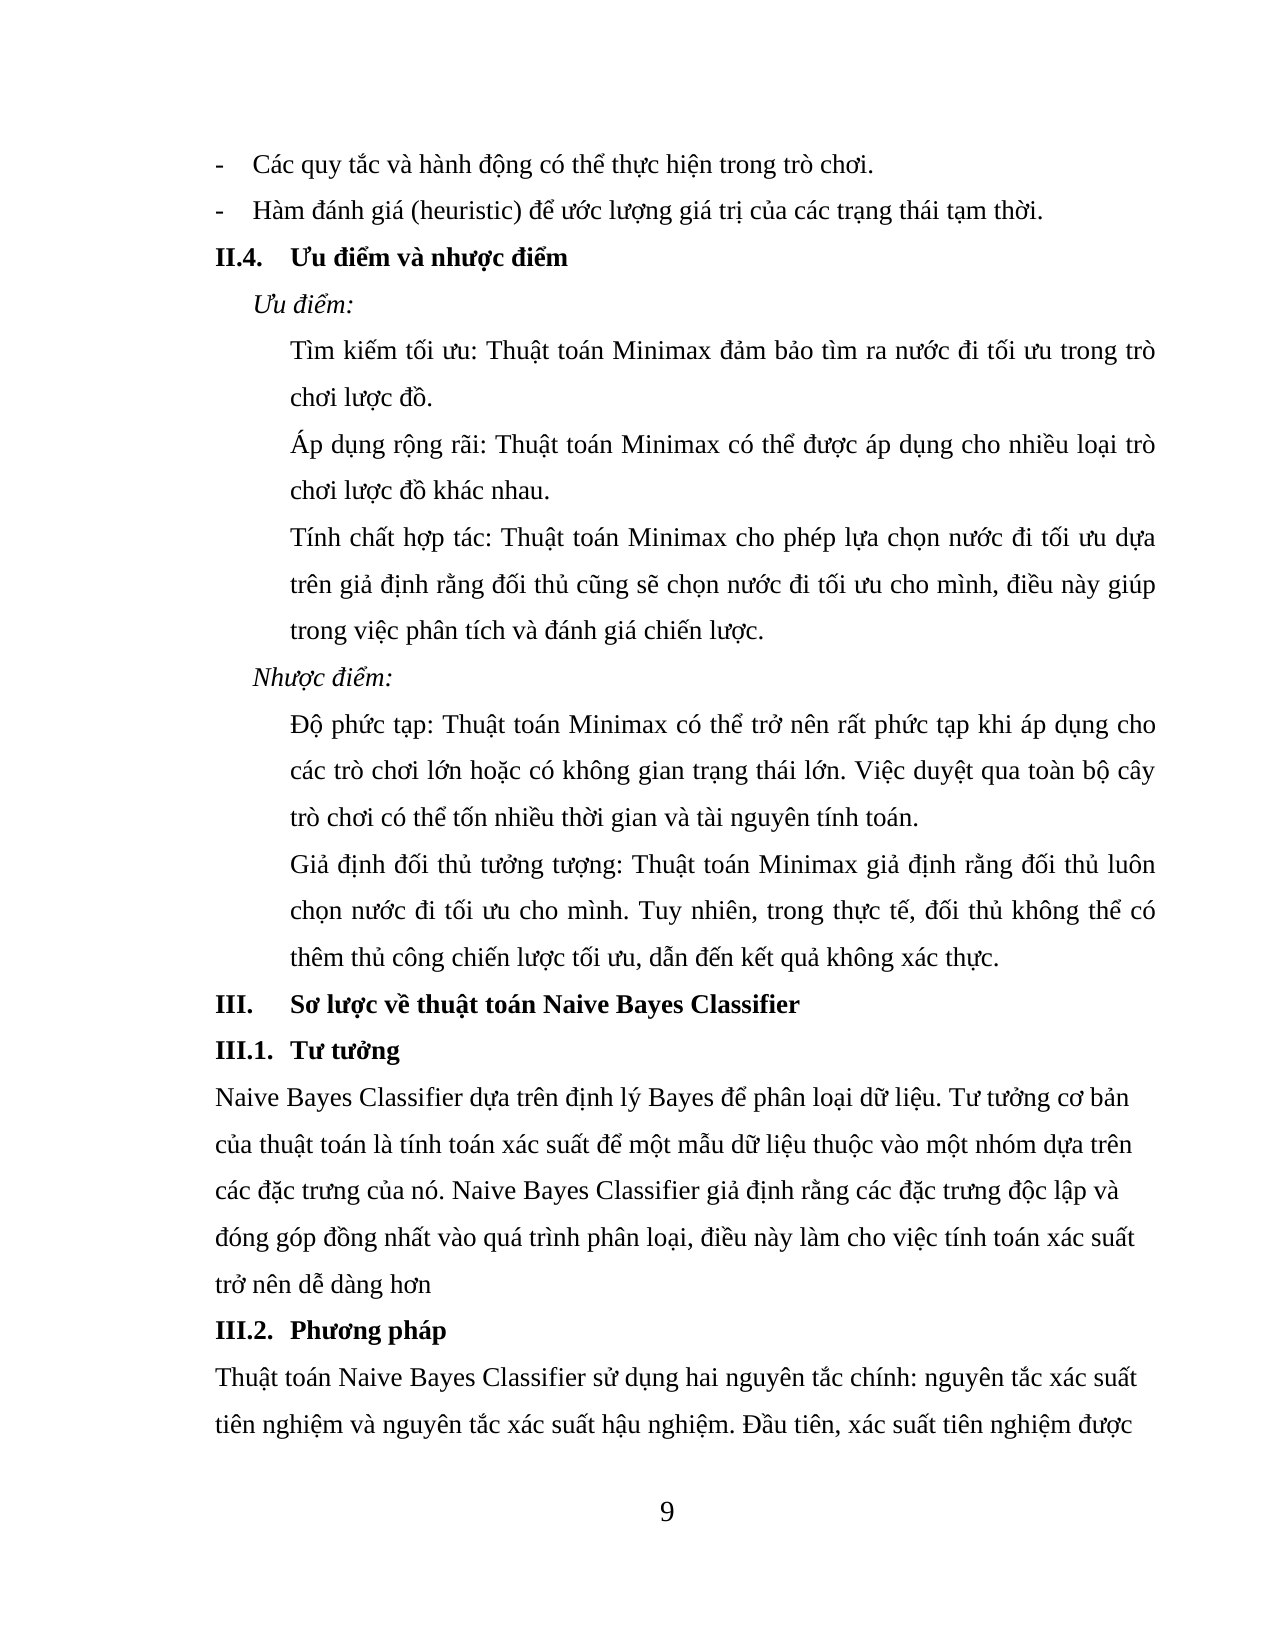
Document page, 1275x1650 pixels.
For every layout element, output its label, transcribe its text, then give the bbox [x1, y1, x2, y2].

list Tính chất hợp tác: Thuật toán Minimax cho phép lựa chọn nước đi tối ưu dựa trên giả định rằng đối thủ cũng sẽ chọn nước đi tối ưu cho mình, điều này giúp trong việc phân tích và đánh giá chiến lược. [290, 521, 1157, 646]
list Áp dụng rộng rãi: Thuật toán Minimax có thể được áp dụng cho nhiều loại trò chơi lược đồ khác nhau. [290, 428, 1157, 506]
list Độ phức tạp: Thuật toán Minimax có thể trở nên rất phức tạp khi áp dụng cho các trò chơi lớn hoặc có không gian trạng thái lớn. Việc duyệt qua toàn bộ cây trò chơi có thể tốn nhiều thời gian và tài nguyên tính toán. [290, 708, 1157, 832]
list Tìm kiếm tối ưu: Thuật toán Minimax đảm bảo tìm ra nước đi tối ưu trong trò chơi lược đồ. [290, 334, 1157, 412]
text Ưu điểm: [215, 288, 1157, 319]
list Ưu điểm và nhược điểm [215, 241, 1157, 272]
list Hàm đánh giá (heuristic) để ước lượng giá trị của các trạng thái tạm thời. [215, 194, 1157, 226]
list Các quy tắc và hành động có thể thực hiện trong trò chơi. [215, 148, 1157, 179]
list Giả định đối thủ tưởng tượng: Thuật toán Minimax giả định rằng đối thủ luôn chọn nước đi tối ưu cho mình. Tuy nhiên, trong thực tế, đối thủ không thể có thêm thủ công chiến lược tối ưu, dẫn đến kết quả không xác thực. [290, 848, 1157, 972]
text Nhược điểm: [215, 661, 1157, 692]
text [215, 1361, 1157, 1439]
list Phương pháp [215, 1314, 1157, 1346]
text Naive Bayes Classifier dựa trên định lý Bayes để phân loại dữ liệu. Tư tưởng cơ bản của thuật toán là tính toán xác suất để một mẫu dữ liệu thuộc vào một nhóm dựa trên các đặc trưng của nó. Naive Bayes Classifier giả định rằng các đặc trưng độc lập và đóng góp đồng nhất vào quá trình phân loại, điều này làm cho việc tính toán xác suất trở nên dễ dàng hơn [215, 1081, 1157, 1299]
list Sơ lược về thuật toán Naive Bayes Classifier [215, 988, 1157, 1019]
list Tư tưởng [215, 1034, 1157, 1066]
